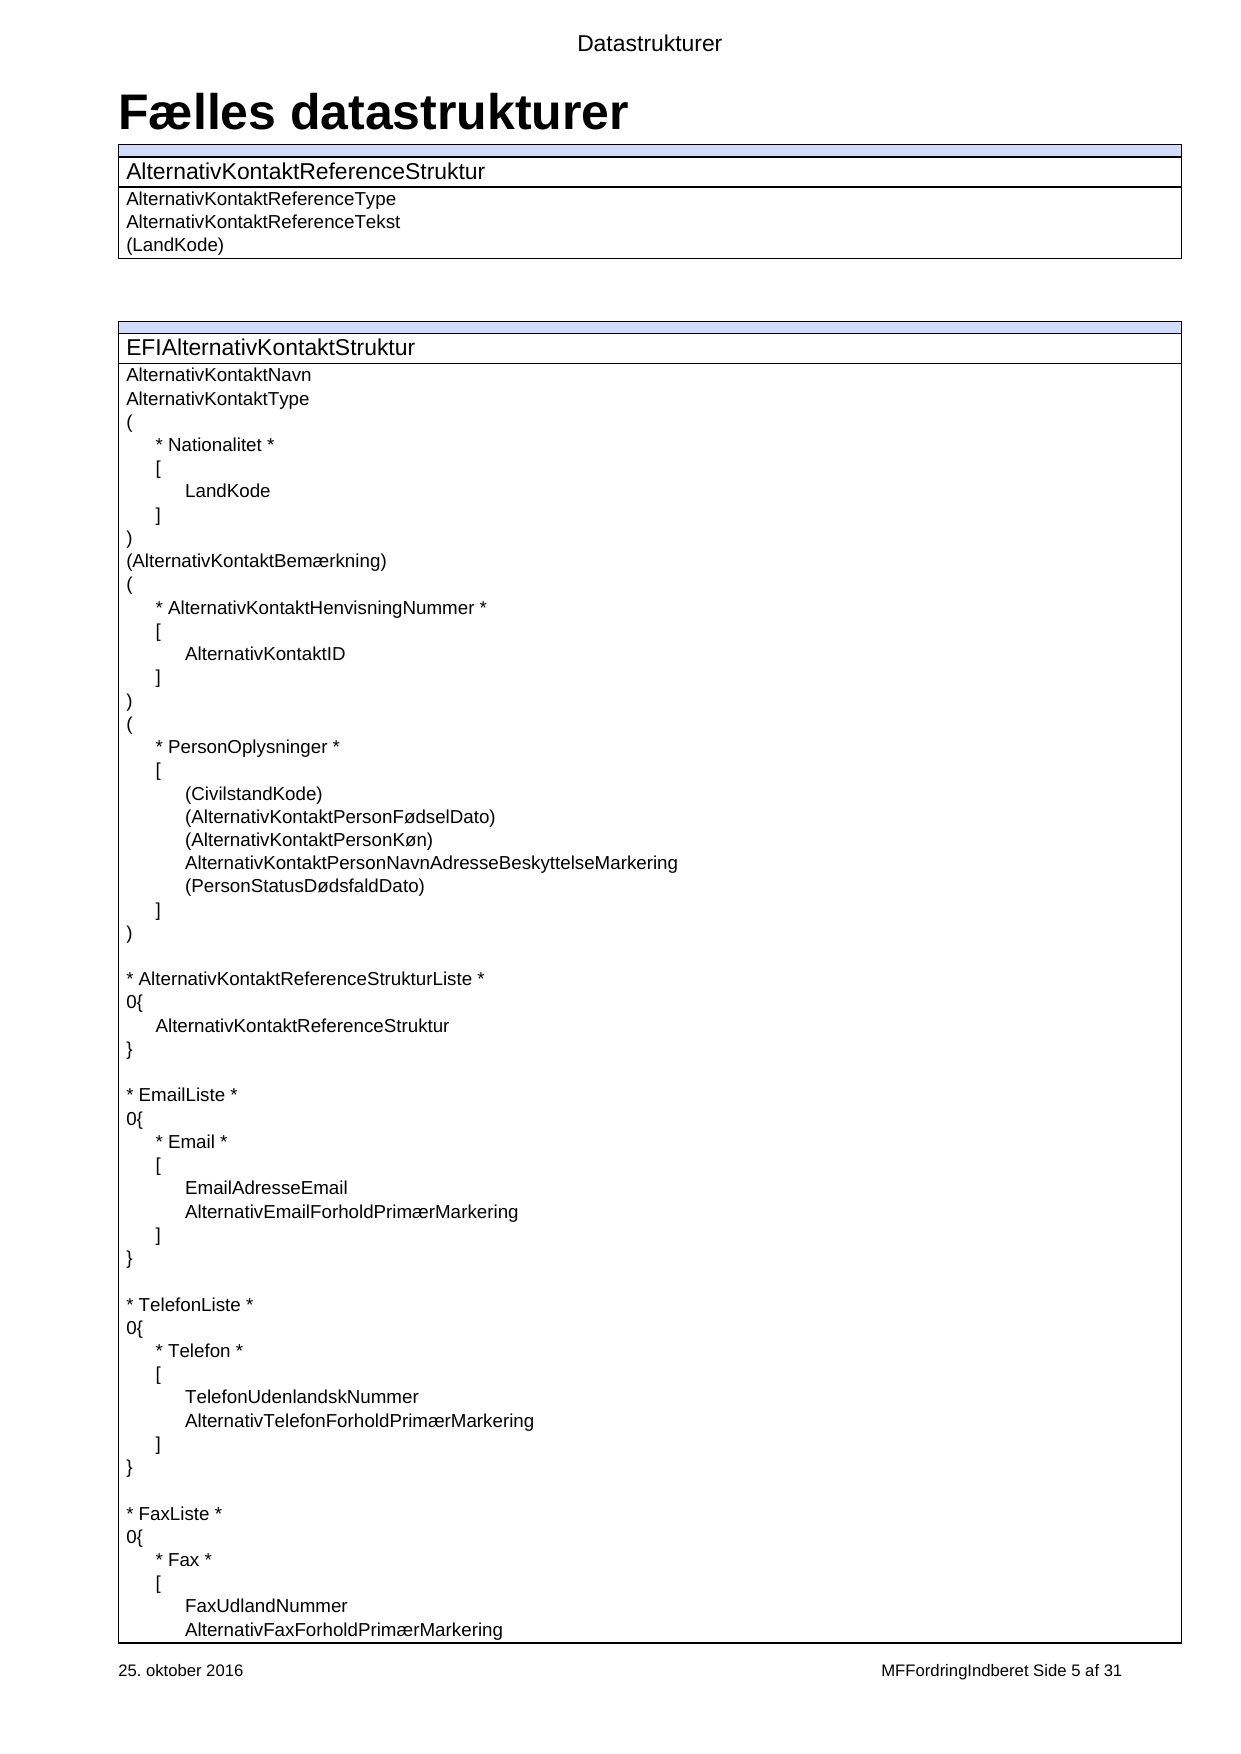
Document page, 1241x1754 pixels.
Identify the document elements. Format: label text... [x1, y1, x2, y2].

table_cell AlternativKontaktReferenceType AlternativKontaktReferenceTekst (LandKode) [119, 188, 1181, 258]
table_cell EFIAlternativKontaktStruktur [119, 334, 1181, 363]
table_header [119, 322, 1181, 333]
table_header [119, 145, 1181, 156]
text Fælles datastrukturer [118, 82, 1181, 140]
table_cell AlternativKontaktReferenceStruktur [119, 158, 1181, 186]
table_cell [119, 364, 1181, 1642]
